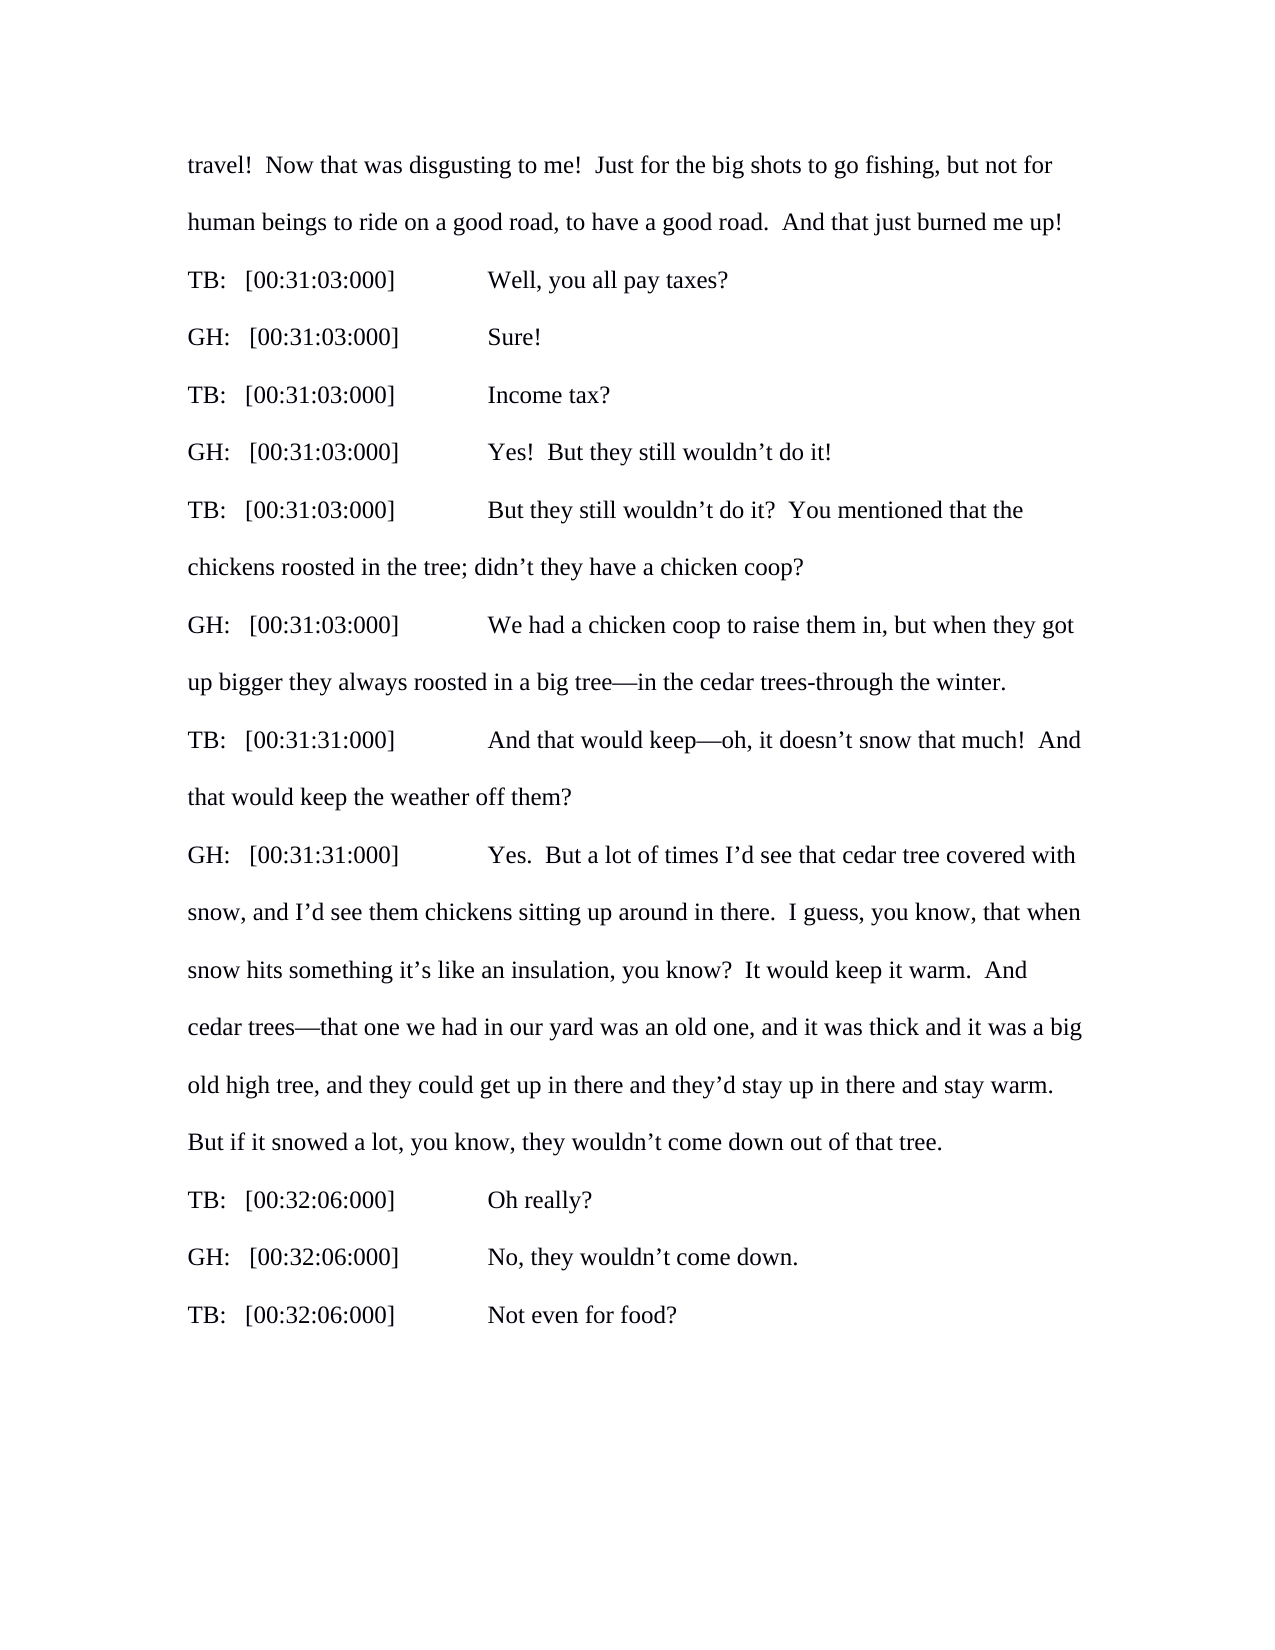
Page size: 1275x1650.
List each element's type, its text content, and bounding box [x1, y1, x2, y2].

text TB: [00:31:03:000] Income tax? [187, 380, 1087, 409]
text GH: [00:31:03:000] We had a chicken coop to raise them in, but when they got up bigger they always roosted in a big tree—in the cedar trees-through the winter. [187, 610, 1087, 696]
text GH: [00:32:06:000] No, they wouldn’t come down. [187, 1242, 1087, 1271]
text GH: [00:31:31:000] Yes. But a lot of times I’d see that cedar tree covered with snow, and I’d see them chickens sitting up around in there. I guess, you know, that when snow hits something it’s like an insulation, you know? It would keep it warm. And cedar trees—that one we had in our yard was an old one, and it was thick and it was a big old high tree, and they could get up in there and they’d stay up in there and stay warm. But if it snowed a lot, you know, they wouldn’t come down out of that tree. [187, 840, 1087, 1156]
text TB: [00:31:31:000] And that would keep—oh, it doesn’t snow that much! And that would keep the weather off them? [187, 725, 1087, 811]
text GH: [00:31:03:000] Yes! But they still wouldn’t do it! [187, 437, 1087, 466]
text TB: [00:31:03:000] Well, you all pay taxes? [187, 265, 1087, 294]
text TB: [00:32:06:000] Not even for food? [187, 1300, 1087, 1329]
text TB: [00:32:06:000] Oh really? [187, 1185, 1087, 1214]
text GH: [00:31:03:000] Sure! [187, 322, 1087, 351]
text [187, 150, 1087, 236]
text TB: [00:31:03:000] But they still wouldn’t do it? You mentioned that the chickens roosted in the tree; didn’t they have a chicken coop? [187, 495, 1087, 581]
